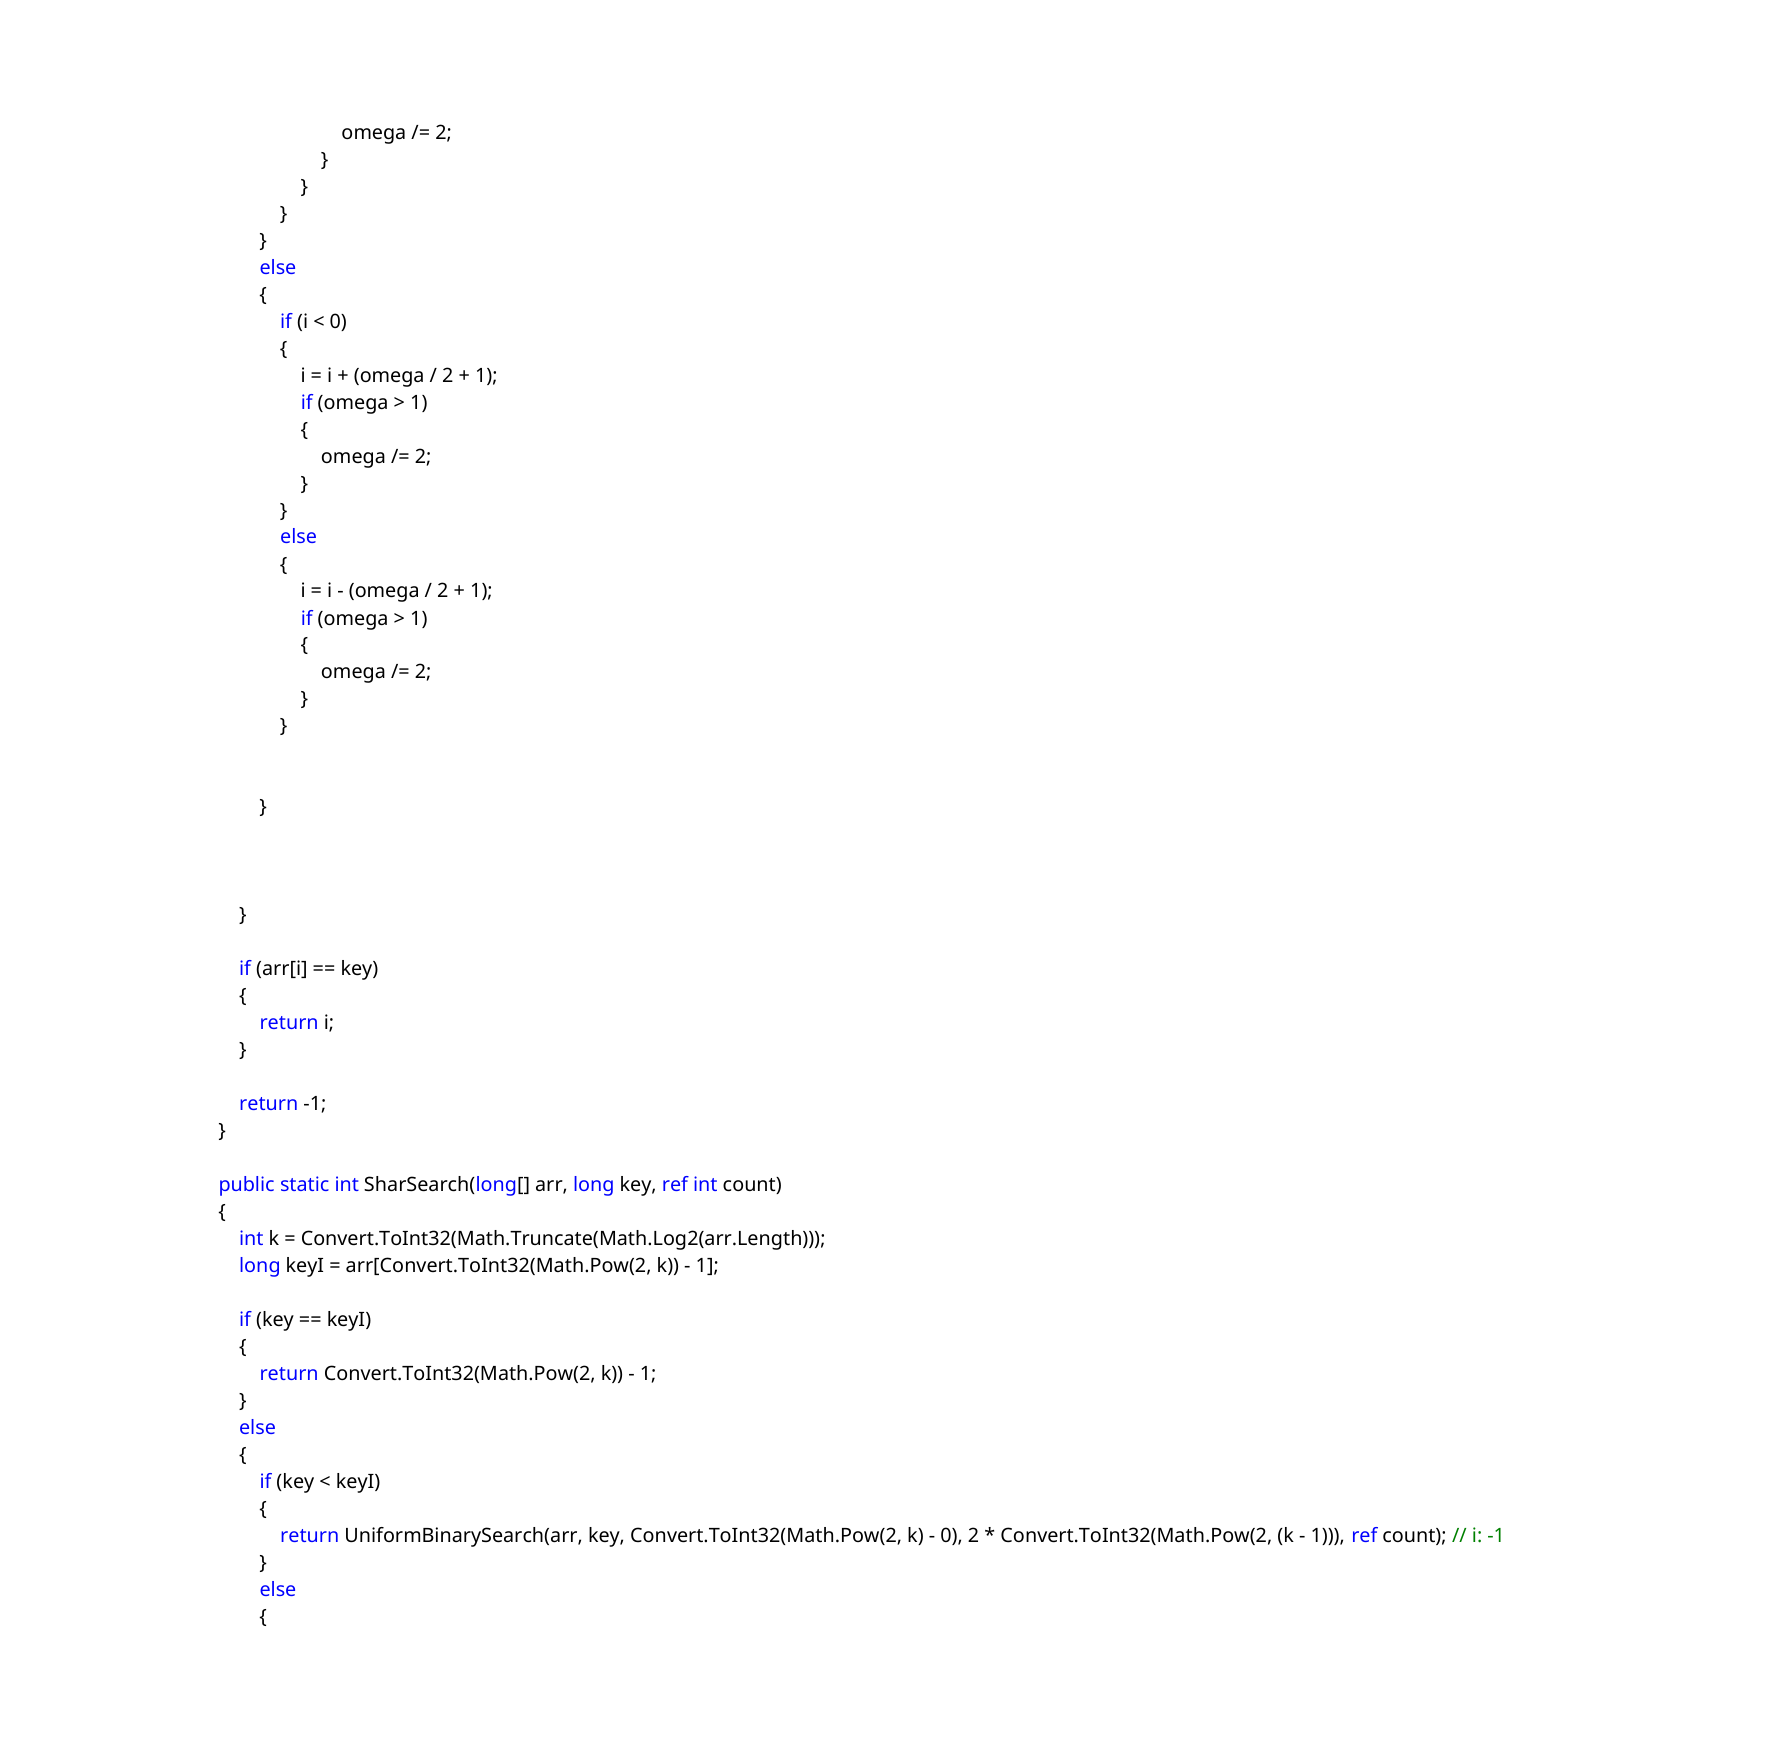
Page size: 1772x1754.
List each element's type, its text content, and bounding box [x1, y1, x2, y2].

text { [177, 1602, 1683, 1629]
text { [177, 981, 1683, 1008]
text { [177, 1197, 1683, 1224]
text } [177, 172, 1683, 199]
text } [177, 226, 1683, 253]
text if (omega > 1) [177, 388, 1683, 415]
text { [177, 1332, 1683, 1359]
text if (arr[i] == key) [177, 954, 1683, 981]
text } [177, 901, 1683, 927]
text } [177, 1548, 1683, 1575]
text omega /= 2; [177, 118, 1683, 145]
text } [177, 496, 1683, 523]
text { [177, 334, 1683, 361]
text } [177, 1035, 1683, 1062]
text else [177, 523, 1683, 550]
text } [177, 685, 1683, 712]
text { [177, 415, 1683, 442]
text } [177, 712, 1683, 739]
text if (omega > 1) [177, 604, 1683, 631]
text else [177, 1575, 1683, 1602]
text return UniformBinarySearch(arr, key, Convert.ToInt32(Math.Pow(2, k) - 0), 2 * Convert.ToInt32(Math.Pow(2, (k - 1))), ref count); // i: -1 [177, 1521, 1683, 1548]
text omega /= 2; [177, 658, 1683, 685]
text } [177, 1386, 1683, 1413]
text return -1; [177, 1089, 1683, 1116]
text int k = Convert.ToInt32(Math.Truncate(Math.Log2(arr.Length))); [177, 1224, 1683, 1251]
text else [177, 253, 1683, 280]
text if (i < 0) [177, 307, 1683, 334]
text if (key == keyI) [177, 1305, 1683, 1332]
text { [177, 550, 1683, 577]
text omega /= 2; [177, 442, 1683, 469]
text return i; [177, 1008, 1683, 1035]
text i = i - (omega / 2 + 1); [177, 577, 1683, 604]
text } [177, 1116, 1683, 1143]
text long keyI = arr[Convert.ToInt32(Math.Pow(2, k)) - 1]; [177, 1251, 1683, 1278]
text i = i + (omega / 2 + 1); [177, 361, 1683, 388]
text else [177, 1413, 1683, 1440]
text } [177, 199, 1683, 226]
text } [177, 469, 1683, 496]
text public static int SharSearch(long[] arr, long key, ref int count) [177, 1170, 1683, 1197]
text { [177, 1440, 1683, 1467]
text return Convert.ToInt32(Math.Pow(2, k)) - 1; [177, 1359, 1683, 1386]
text if (key < keyI) [177, 1467, 1683, 1494]
text { [177, 280, 1683, 307]
text } [177, 793, 1683, 819]
text { [177, 631, 1683, 658]
text } [177, 145, 1683, 172]
text { [177, 1494, 1683, 1521]
